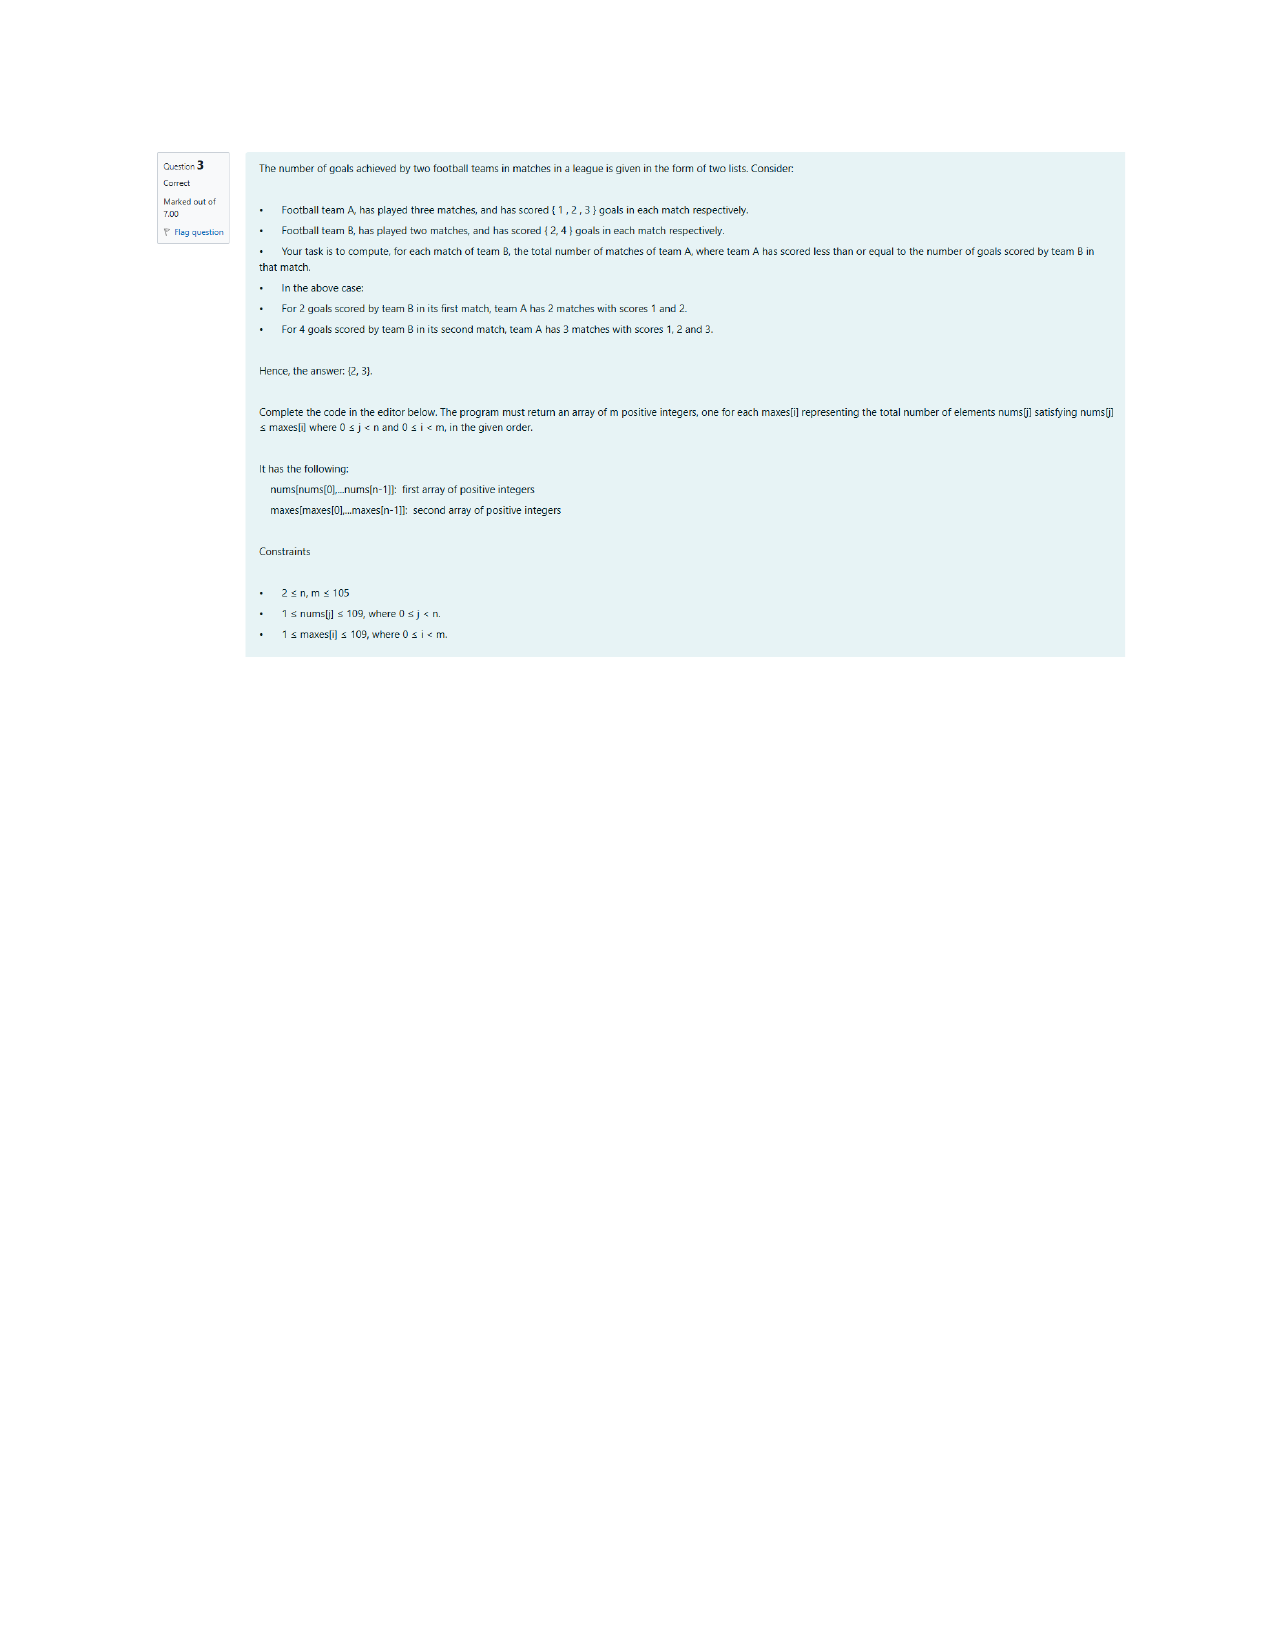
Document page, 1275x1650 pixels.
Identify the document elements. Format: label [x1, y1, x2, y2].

picture [150, 150, 1125, 657]
